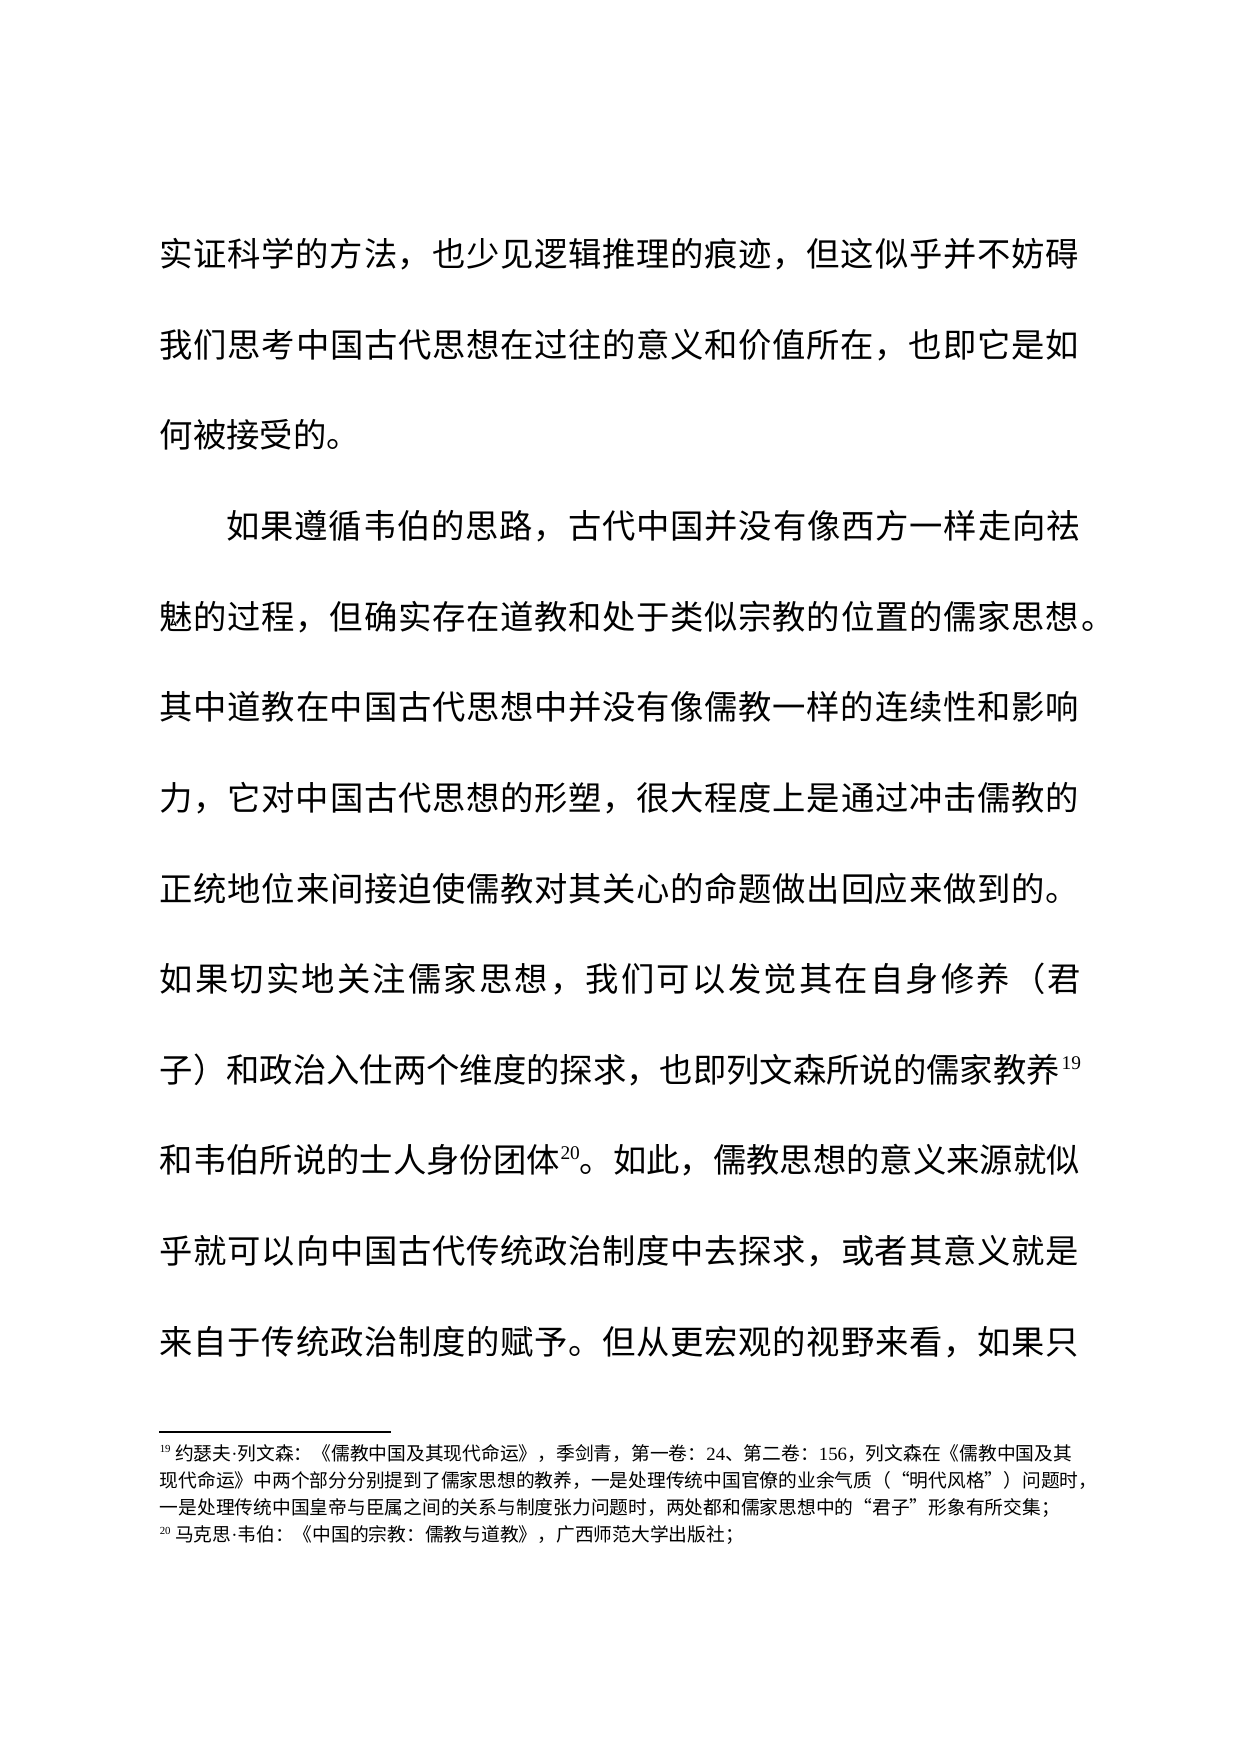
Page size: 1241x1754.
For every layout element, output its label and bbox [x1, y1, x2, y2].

text [159, 479, 1081, 1385]
text [159, 207, 1081, 479]
